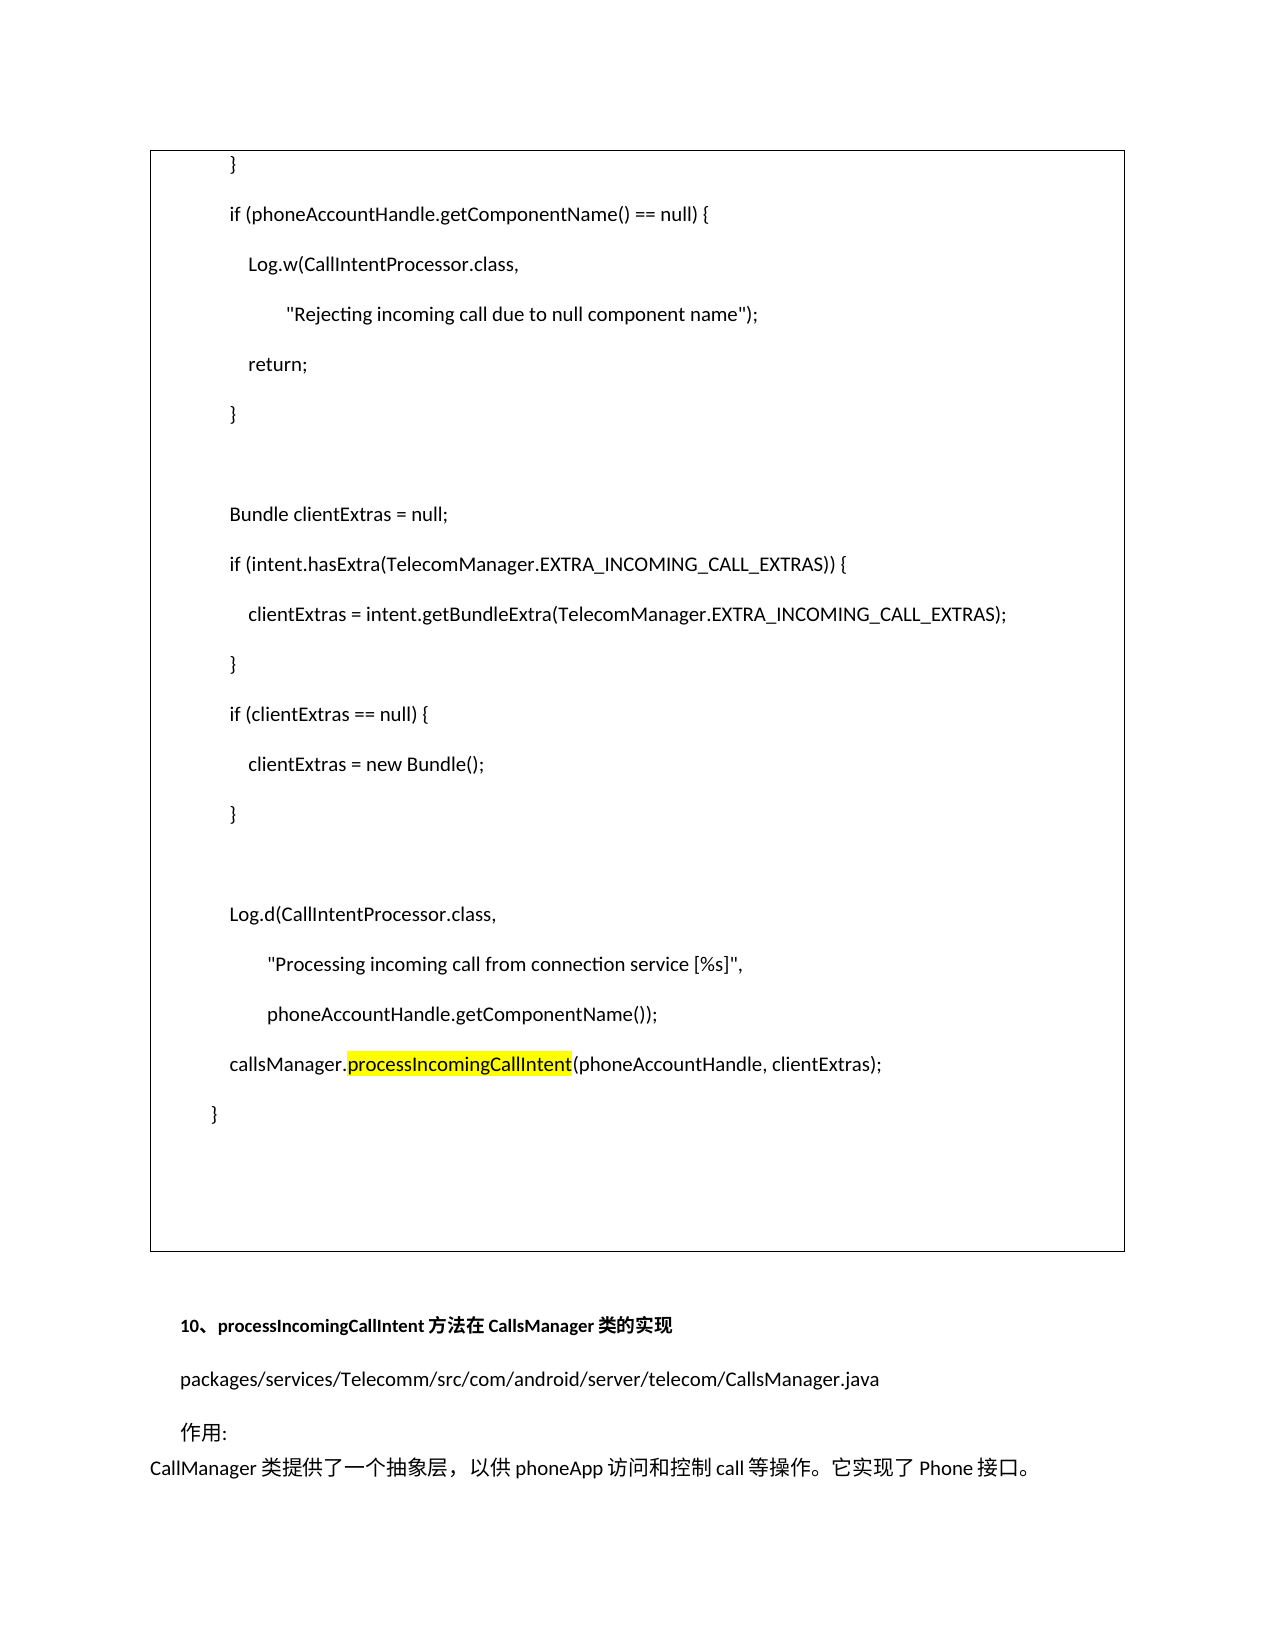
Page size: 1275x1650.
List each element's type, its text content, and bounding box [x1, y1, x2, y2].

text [150, 1417, 1125, 1481]
subtitle 10、processIncomingCallIntent方法在CallsManager类的实现 [150, 1310, 1125, 1337]
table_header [151, 151, 1124, 1251]
text packages/services/Telecomm/src/com/android/server/telecom/CallsManager.java [150, 1367, 1125, 1392]
